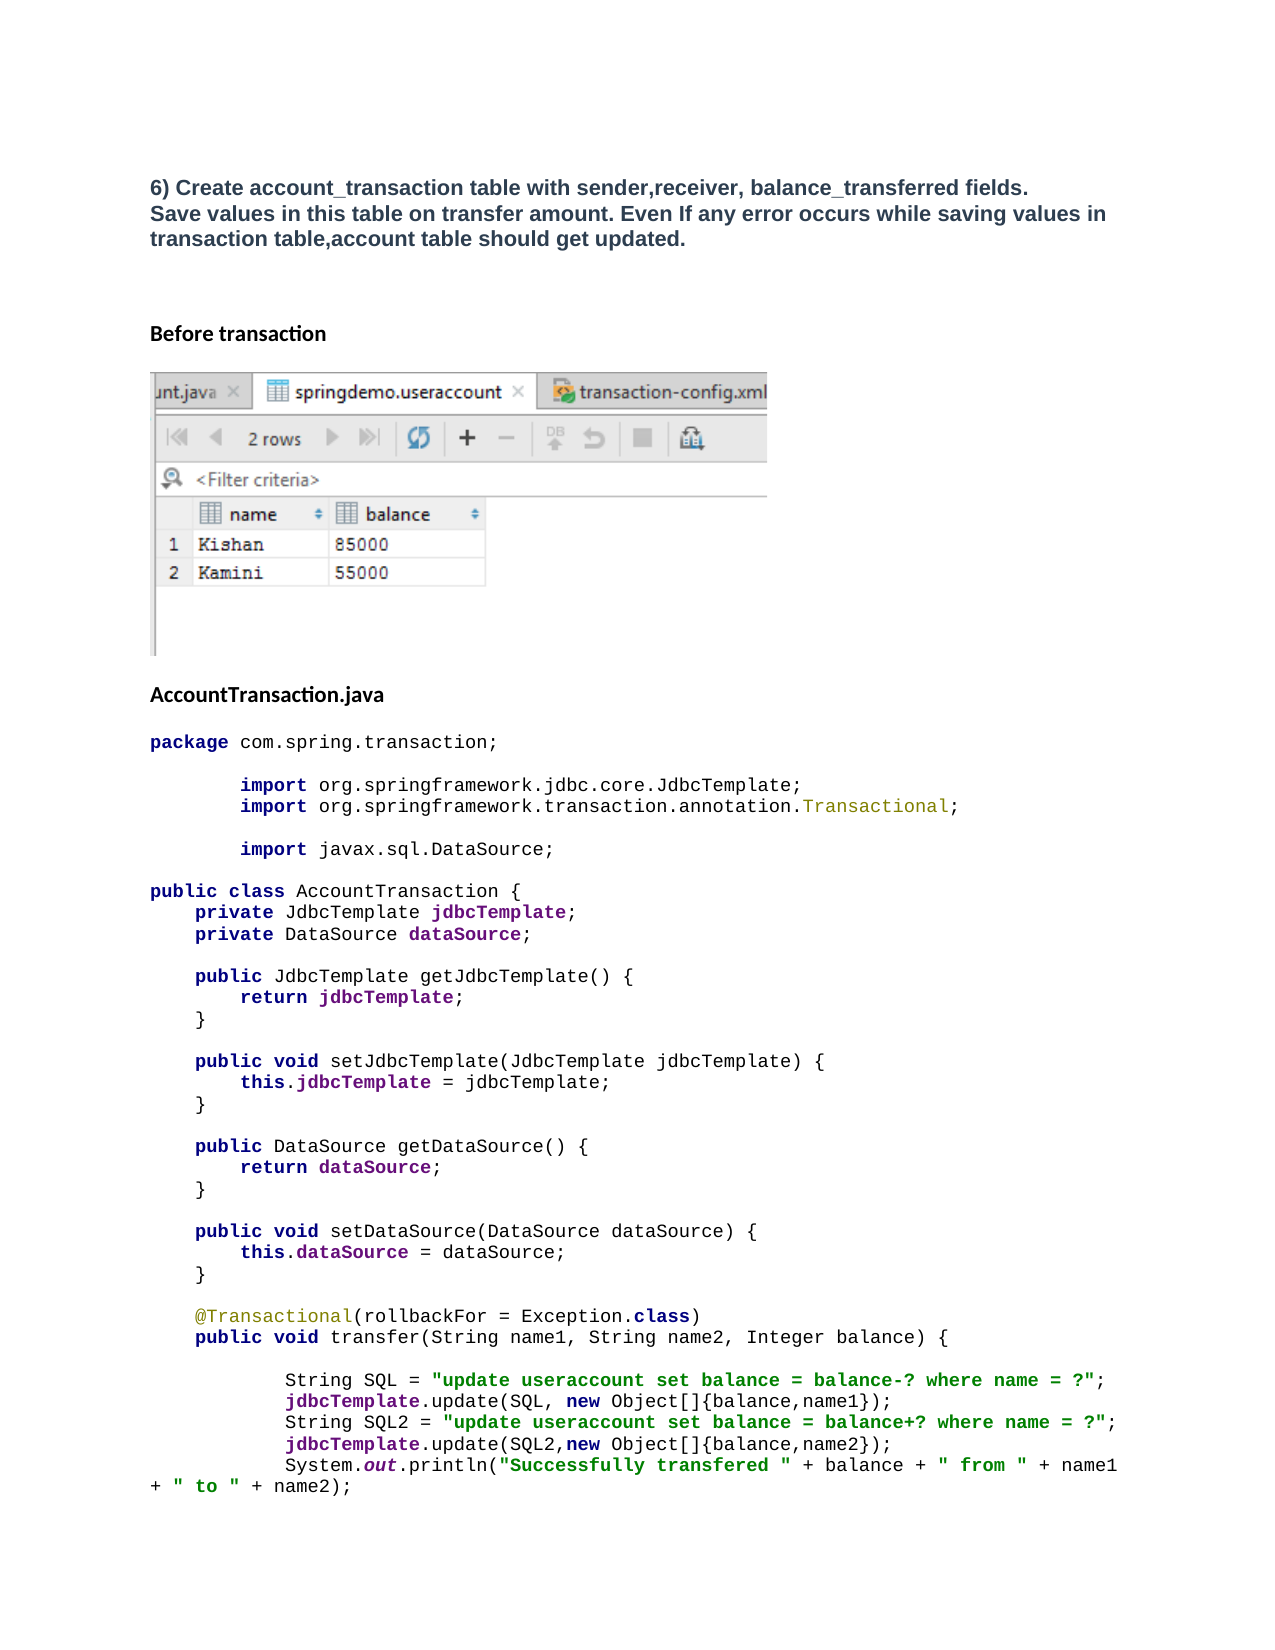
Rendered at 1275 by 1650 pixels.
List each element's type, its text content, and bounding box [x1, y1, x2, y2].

text AccountTransaction.java [150, 680, 1125, 708]
text 6) Create account_transaction table with sender,receiver, balance_transferred fields. Save values in this table on transfer amount. Even If any error occurs while saving values in transaction table,account table should get updated. [150, 150, 1125, 251]
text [150, 733, 1125, 1498]
text Before transaction [150, 319, 1125, 347]
picture [150, 372, 768, 656]
